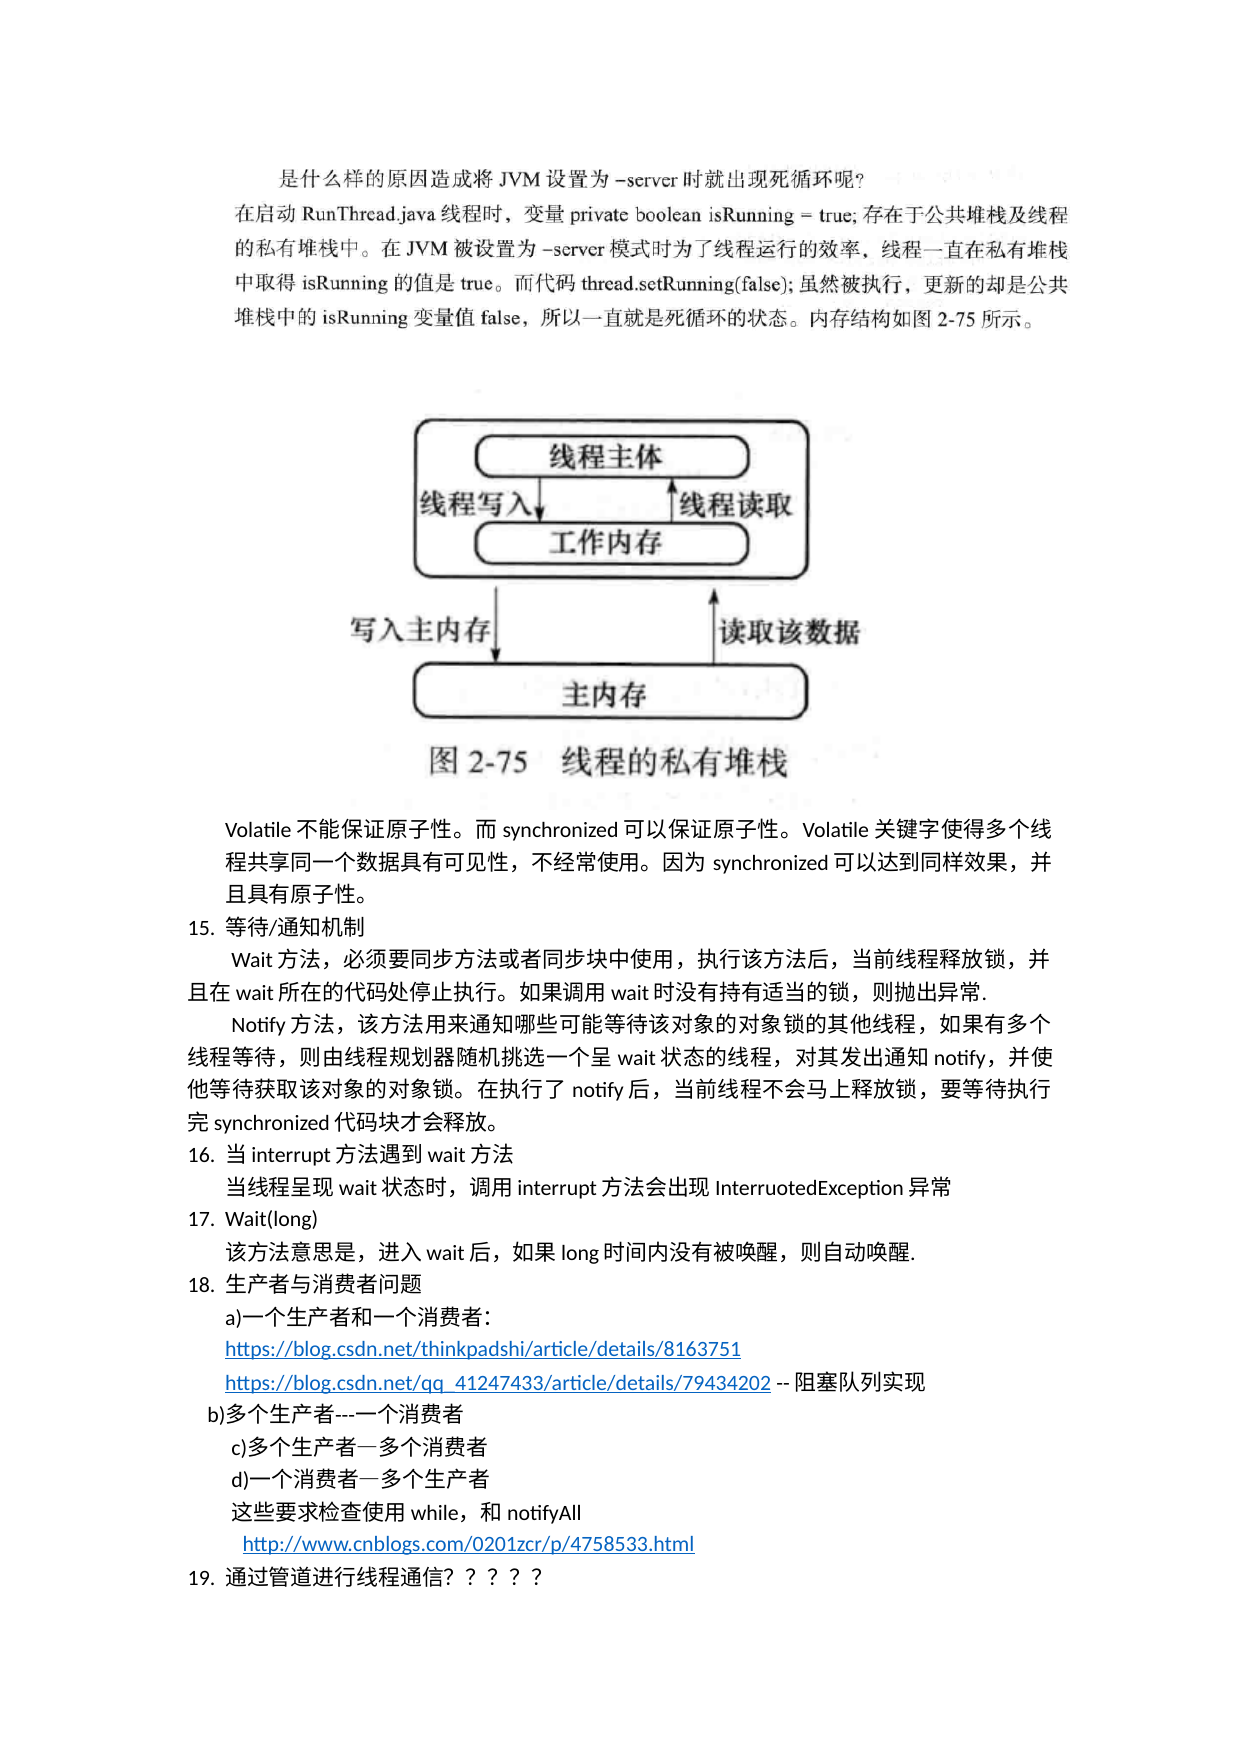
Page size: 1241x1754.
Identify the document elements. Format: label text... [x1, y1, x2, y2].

text 这些要求检查使用while，和notifyAll [187, 1494, 1053, 1527]
text Notify方法，该方法用来通知哪些可能等待该对象的对象锁的其他线程，如果有多个线程等待，则由线程规划器随机挑选一个呈wait状态的线程，对其发出通知notify，并使他等待获取该对象的对象锁。在执行了notify后，当前线程不会马上释放锁，要等待执行完synchronized代码块才会释放。 [187, 1007, 1053, 1137]
list 当线程呈现wait状态时，调用interrupt方法会出现InterruotedException异常 [225, 1169, 1053, 1202]
list 生产者与消费者问题 [187, 1267, 1053, 1299]
picture [225, 162, 1091, 355]
text Volatile不能保证原子性。而synchronized可以保证原子性。Volatile关键字使得多个线程共享同一个数据具有可见性，不经常使用。因为synchronized可以达到同样效果，并且具有原子性。 [225, 812, 1053, 909]
text b)多个生产者---一个消费者 [187, 1397, 1053, 1429]
list 等待/通知机制 [187, 909, 1053, 942]
text d)一个消费者—多个生产者 [187, 1462, 1053, 1494]
list Wait(long) [187, 1202, 1053, 1234]
text http://www.cnblogs.com/0201zcr/p/4758533.html [187, 1527, 1053, 1559]
list https://blog.csdn.net/qq_41247433/article/details/79434202 -- 阻塞队列实现 [225, 1364, 1053, 1397]
list 通过管道进行线程通信？？？？？ [187, 1559, 1053, 1592]
list 该方法意思是，进入wait后，如果long时间内没有被唤醒，则自动唤醒. [225, 1234, 1053, 1267]
list 当interrupt方法遇到wait方法 [187, 1137, 1053, 1169]
text Wait方法，必须要同步方法或者同步块中使用，执行该方法后，当前线程释放锁，并且在wait所在的代码处停止执行。如果调用wait时没有持有适当的锁，则抛出异常. [187, 942, 1053, 1007]
picture [350, 389, 890, 810]
text c)多个生产者—多个消费者 [187, 1429, 1053, 1462]
list https://blog.csdn.net/thinkpadshi/article/details/8163751 [225, 1332, 1053, 1364]
list a)一个生产者和一个消费者： [225, 1299, 1053, 1332]
